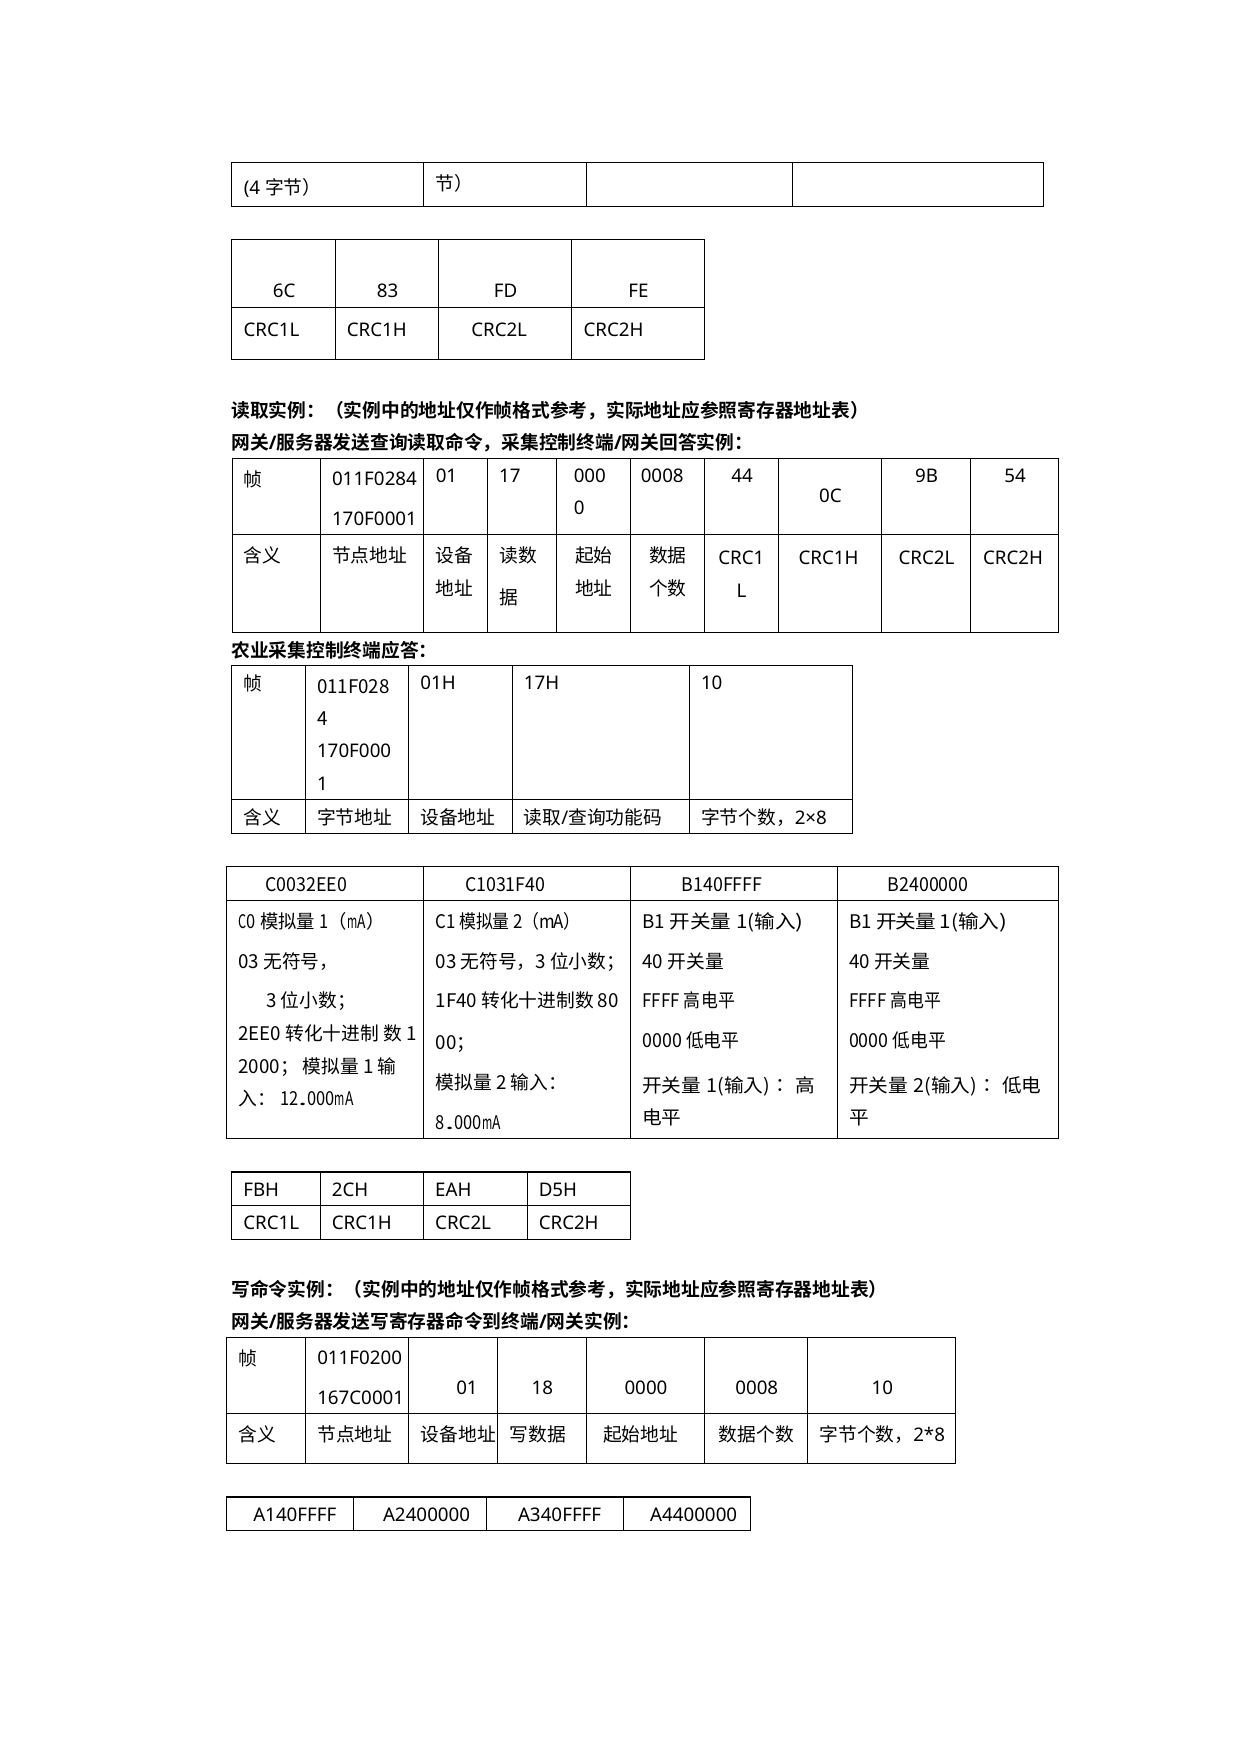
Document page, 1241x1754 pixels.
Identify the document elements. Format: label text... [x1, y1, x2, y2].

table_cell B1 开关量 1(输入) 40 开关量 FFFF 高电平 0000 低电平 [838, 901, 1058, 1056]
table_cell B1 开关量 1(输入) 40 开关量 FFFF 高电平 0000 低电平 [631, 901, 837, 1056]
table_header EAH [424, 1173, 527, 1205]
table_header 帧 [233, 459, 320, 534]
table_header A340FFFF [487, 1498, 623, 1530]
table_header FD [439, 240, 571, 307]
table_header 83 [336, 240, 438, 307]
table_header 0008 [705, 1338, 807, 1413]
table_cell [793, 163, 1043, 206]
table_header 18 [498, 1338, 586, 1413]
table_cell CRC1H [336, 308, 438, 359]
table_header 6C [232, 240, 335, 307]
table_header 011F0284 170F0001 [321, 459, 423, 534]
text 网关/服务器发送写寄存器命令到终端/网关实例： [187, 1304, 1053, 1337]
table_header B140FFFF [631, 867, 837, 899]
table_header C0032EE0 [227, 867, 423, 899]
table_cell 字节个数，2×8 [690, 800, 852, 832]
table_header 2CH [321, 1173, 423, 1205]
table_header A140FFFF [227, 1498, 353, 1530]
table_header 10 [690, 666, 852, 799]
table_header 0000 [587, 1338, 704, 1413]
table_cell 含义 [232, 800, 305, 832]
table_cell 节点地址 [321, 535, 423, 632]
table_cell 节点地址 [306, 1414, 408, 1463]
table_header 9B [882, 459, 970, 534]
table_cell 设备地址 [409, 800, 512, 832]
table_cell 读数据 [488, 535, 556, 632]
table_header 帧 [227, 1338, 305, 1413]
table_cell 写数据 [498, 1414, 586, 1463]
table_header D5H [528, 1173, 630, 1205]
table_cell 设备地址 [409, 1414, 497, 1463]
table_cell 字节地址 [306, 800, 408, 832]
table_cell CRC2H [572, 308, 704, 359]
table_header FE [572, 240, 704, 307]
text 农业采集控制终端应答： [187, 633, 1053, 665]
table_header 011F0284 170F0001 [306, 666, 408, 799]
table_cell CRC1L [705, 535, 778, 632]
table_header 10 [808, 1338, 955, 1413]
table_cell CRC2L [439, 308, 571, 359]
text 网关/服务器发送查询读取命令，采集控制终端/网关回答实例： [187, 425, 1053, 458]
text 写命令实例：（实例中的地址仅作帧格式参考，实际地址应参照寄存器地址表） [187, 1272, 1053, 1304]
table_header FBH [232, 1173, 320, 1205]
table_header 011F0200 167C0001 [306, 1338, 408, 1413]
text 读取实例：（实例中的地址仅作帧格式参考，实际地址应参照寄存器地址表） [187, 393, 1053, 425]
table_cell CRC2L [882, 535, 970, 632]
table_cell CRC2H [528, 1206, 630, 1238]
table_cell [587, 163, 792, 206]
table_cell CRC1H [779, 535, 881, 632]
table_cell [232, 163, 423, 206]
table_cell 起始地址 [587, 1414, 704, 1463]
table_cell 含义 [233, 535, 320, 632]
table_header A2400000 [354, 1498, 486, 1530]
table_cell 开关量 1(输入)： 高电平 [631, 1056, 837, 1138]
table_cell CRC2H [971, 535, 1058, 632]
table_header 54 [971, 459, 1058, 534]
table_header 0000 [557, 459, 630, 534]
table_header 17 [488, 459, 556, 534]
table_header B2400000 [838, 867, 1058, 899]
table_header 01 [424, 459, 487, 534]
table_cell 字节个数，2*8 [808, 1414, 955, 1463]
table_cell CRC1H [321, 1206, 423, 1238]
table_cell CRC2L [424, 1206, 527, 1238]
table_header 01H [409, 666, 512, 799]
table_header 44 [705, 459, 778, 534]
table_cell 读取/查询功能码 [513, 800, 689, 832]
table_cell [424, 163, 586, 206]
table_header 0C [779, 459, 881, 534]
table_cell C1 模拟量 2（mA） 03 无符号，3 位小数； 1F40 转化十进制数 8000； 模拟量 2 输入： 8.000mA [424, 901, 630, 1138]
table_header 0008 [631, 459, 704, 534]
table_header A4400000 [624, 1498, 750, 1530]
table_cell C0 模拟量 1（mA） 03 无符号， 3 位小数； 2EE0 转化十进制 数 12000； 模拟量 1 输入： 12.000mA [227, 901, 423, 1138]
table_header 01 [409, 1338, 497, 1413]
table_cell 含义 [227, 1414, 305, 1463]
table_cell 开关量 2(输入)： 低电平 [838, 1056, 1058, 1138]
table_cell 设备地址 [424, 535, 487, 632]
table_cell 数据个数 [705, 1414, 807, 1463]
table_header C1031F40 [424, 867, 630, 899]
table_header 17H [513, 666, 689, 799]
table_header 帧 [232, 666, 305, 799]
table_cell CRC1L [232, 1206, 320, 1238]
table_cell CRC1L [232, 308, 335, 359]
table_cell 起始地址 [557, 535, 630, 632]
table_cell 数据个数 [631, 535, 704, 632]
